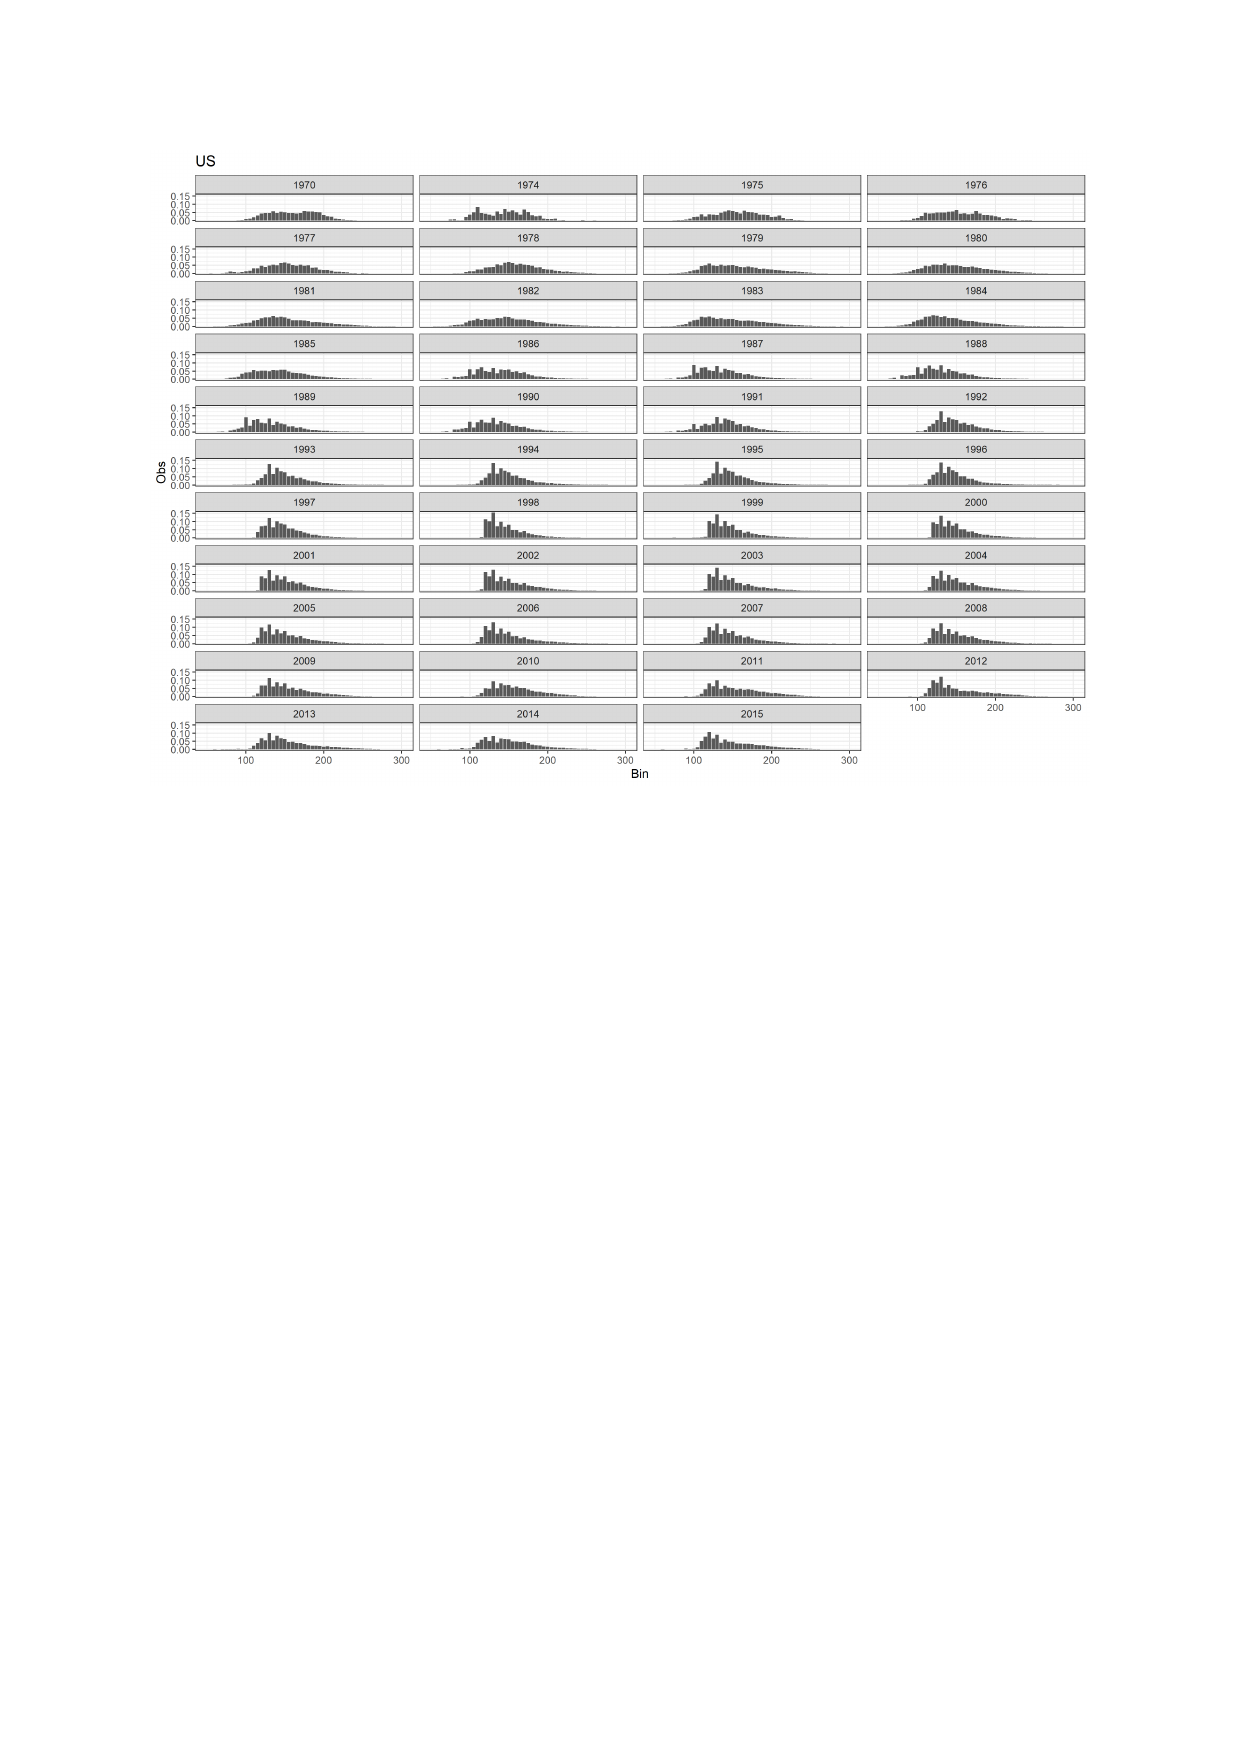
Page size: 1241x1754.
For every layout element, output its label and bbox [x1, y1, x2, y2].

picture [150, 150, 1091, 786]
